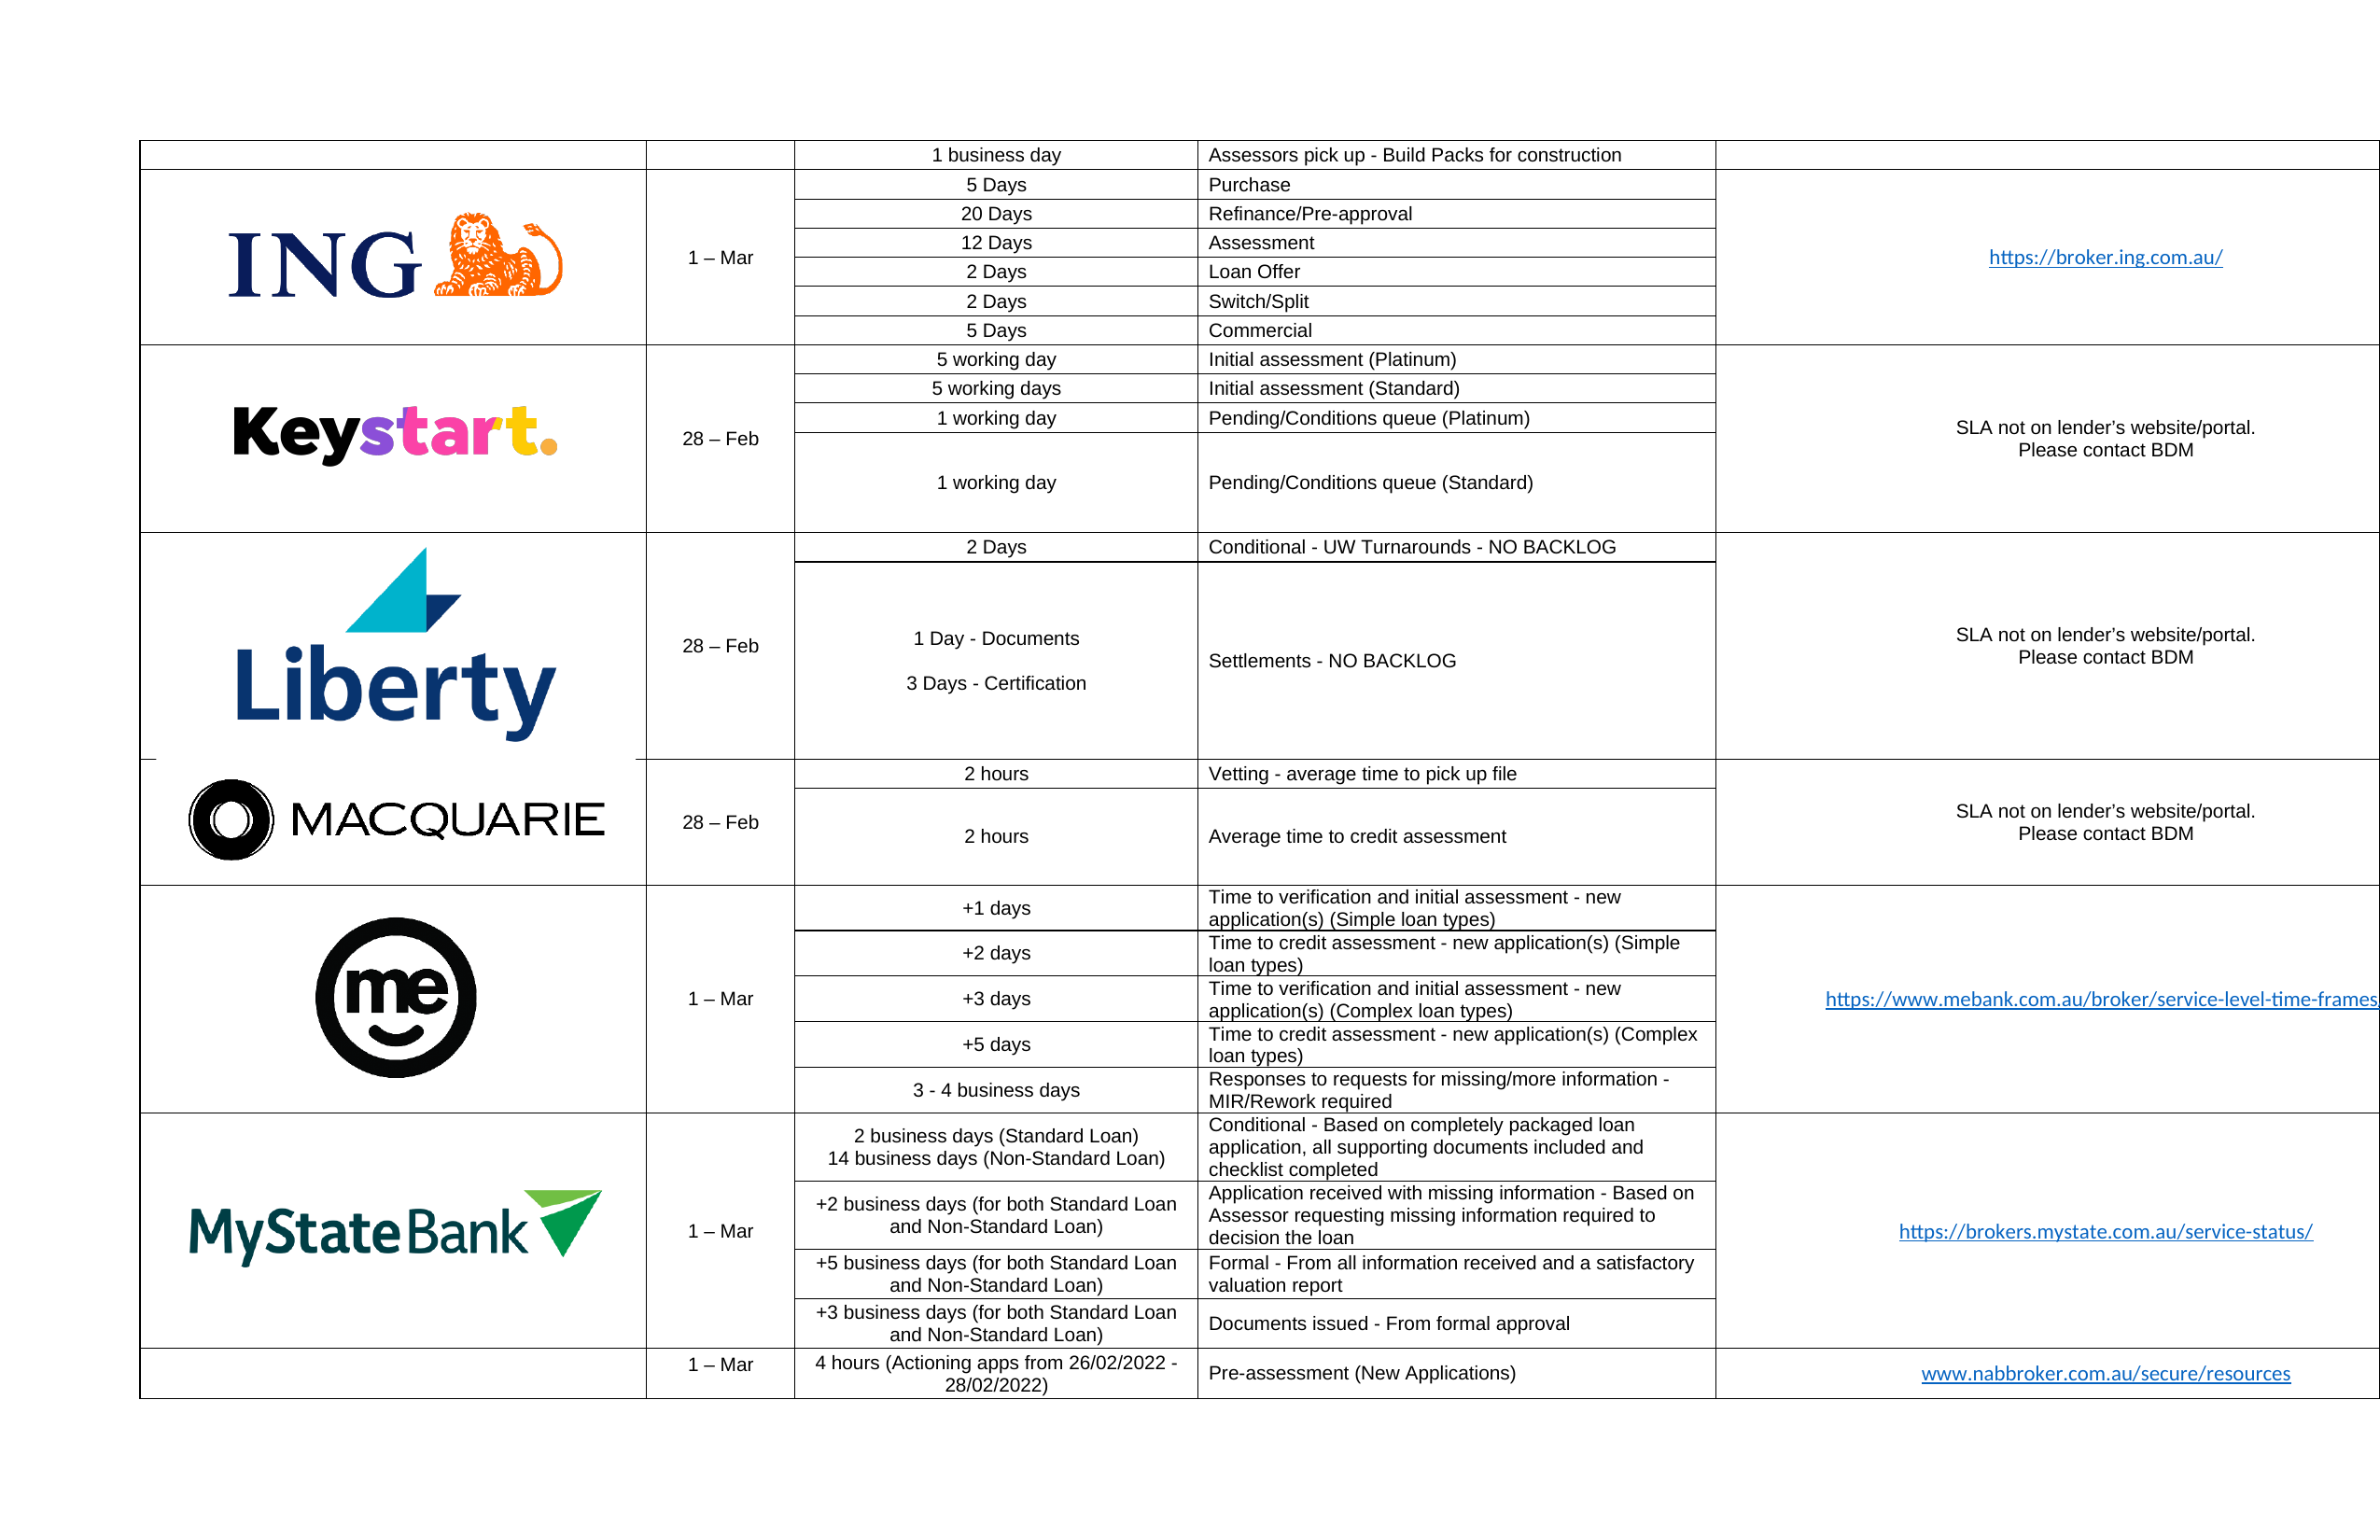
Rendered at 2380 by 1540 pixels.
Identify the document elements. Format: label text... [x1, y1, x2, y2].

table_cell Responses to requests for missing/more information - MIR/Rework required [1198, 1068, 1715, 1113]
table_cell 1 Day - Documents 3 Days - Certification [795, 563, 1197, 759]
table_cell Settlements - NO BACKLOG [1198, 563, 1715, 759]
table_cell SLA not on lender’s website/portal. Please contact BDM [1716, 345, 2379, 532]
table_cell Time to verification and initial assessment - new application(s) (Simple loan types) [1198, 886, 1715, 930]
table_cell Initial assessment (Platinum) [1198, 345, 1715, 373]
table_cell Conditional - UW Turnarounds - NO BACKLOG [1198, 533, 1715, 561]
table_cell Documents issued - From formal approval [1198, 1299, 1715, 1348]
table_cell Application received with missing information - Based on Assessor requesting missing information required to decision the loan [1198, 1182, 1715, 1249]
table_cell 2 hours [795, 760, 1197, 788]
table_cell 1 working day [795, 433, 1197, 532]
table_cell Vetting - average time to pick up file [1198, 760, 1715, 788]
table_cell Formal - From all information received and a satisfactory valuation report [1198, 1250, 1715, 1298]
table_cell 2 hours [795, 789, 1197, 884]
table_cell +2 business days (for both Standard Loan and Non-Standard Loan) [795, 1182, 1197, 1249]
table_cell 2 Days [795, 258, 1197, 286]
table_cell 1 working day [795, 403, 1197, 431]
table_cell [141, 1349, 646, 1397]
table_cell 20 Days [795, 200, 1197, 228]
table_cell SLA not on lender’s website/portal. Please contact BDM [1716, 533, 2379, 759]
table_cell +3 days [795, 976, 1197, 1021]
table_cell 2 business days (Standard Loan) 14 business days (Non-Standard Loan) [795, 1113, 1197, 1181]
picture [189, 1156, 603, 1301]
table_cell Commercial [1198, 316, 1715, 344]
table_cell 28 – Feb [647, 760, 794, 884]
table_cell 4 hours (Actioning apps from 26/02/2022 - 28/02/2022) [795, 1349, 1197, 1397]
table_cell +5 business days (for both Standard Loan and Non-Standard Loan) [795, 1250, 1197, 1298]
table_cell 2 Days [795, 533, 1197, 561]
table_cell Refinance/Pre-approval [1198, 200, 1715, 228]
table_cell 28 – Feb [647, 345, 794, 532]
table_cell Time to credit assessment - new application(s) (Simple loan types) [1198, 931, 1715, 975]
table_cell Initial assessment (Standard) [1198, 374, 1715, 402]
table_cell [141, 345, 646, 532]
picture [311, 913, 481, 1081]
table_cell Time to credit assessment - new application(s) (Complex loan types) [1198, 1022, 1715, 1067]
table_cell Pending/Conditions queue (Platinum) [1198, 403, 1715, 431]
picture [229, 212, 563, 298]
table_cell 5 working day [795, 345, 1197, 373]
table_cell +2 days [795, 931, 1197, 975]
table_cell 28 – Feb [647, 533, 794, 759]
table_cell 5 working days [795, 374, 1197, 402]
table_cell [141, 170, 646, 344]
table_cell [141, 886, 646, 1113]
table_cell +1 days [795, 886, 1197, 930]
table_cell https://brokers.mystate.com.au/service-status/ [1716, 1113, 2379, 1348]
table_cell Conditional - Based on completely packaged loan application, all supporting documents included and checklist completed [1198, 1113, 1715, 1181]
table_cell Purchase [1198, 170, 1715, 198]
table_cell [141, 1113, 646, 1348]
table_cell 1 business day [795, 141, 1197, 169]
table_cell Assessors pick up - Build Packs for construction [1198, 141, 1715, 169]
table_cell Switch/Split [1198, 287, 1715, 315]
table_cell 1 – Mar [647, 170, 794, 344]
table_cell https://broker.ing.com.au/ [1716, 170, 2379, 344]
table_cell 5 Days [795, 316, 1197, 344]
table_cell https://www.mebank.com.au/broker/service-level-time-frames/ [1716, 886, 2379, 1113]
table_cell 1 – Mar [647, 1349, 794, 1397]
table_cell Time to verification and initial assessment - new application(s) (Complex loan types) [1198, 976, 1715, 1021]
table_cell 1 – Mar [647, 1113, 794, 1348]
table_cell 2 Days [795, 287, 1197, 315]
table_cell Assessment [1198, 229, 1715, 257]
picture [234, 344, 557, 528]
table_cell [141, 760, 646, 884]
table_cell Average time to credit assessment [1198, 789, 1715, 884]
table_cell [1716, 1349, 2379, 1397]
table_cell Loan Offer [1198, 258, 1715, 286]
table_cell [141, 533, 646, 759]
table_cell Pre-assessment (New Applications) [1198, 1349, 1715, 1397]
table_cell 5 Days [795, 170, 1197, 198]
table_cell +5 days [795, 1022, 1197, 1067]
picture [156, 759, 637, 880]
table_cell 1 – Mar [647, 886, 794, 1113]
table_cell SLA not on lender’s website/portal. Please contact BDM [1716, 760, 2379, 884]
table_cell Pending/Conditions queue (Standard) [1198, 433, 1715, 532]
table_cell 3 - 4 business days [795, 1068, 1197, 1113]
table_cell +3 business days (for both Standard Loan and Non-Standard Loan) [795, 1299, 1197, 1348]
table_cell 12 Days [795, 229, 1197, 257]
picture [224, 533, 567, 755]
